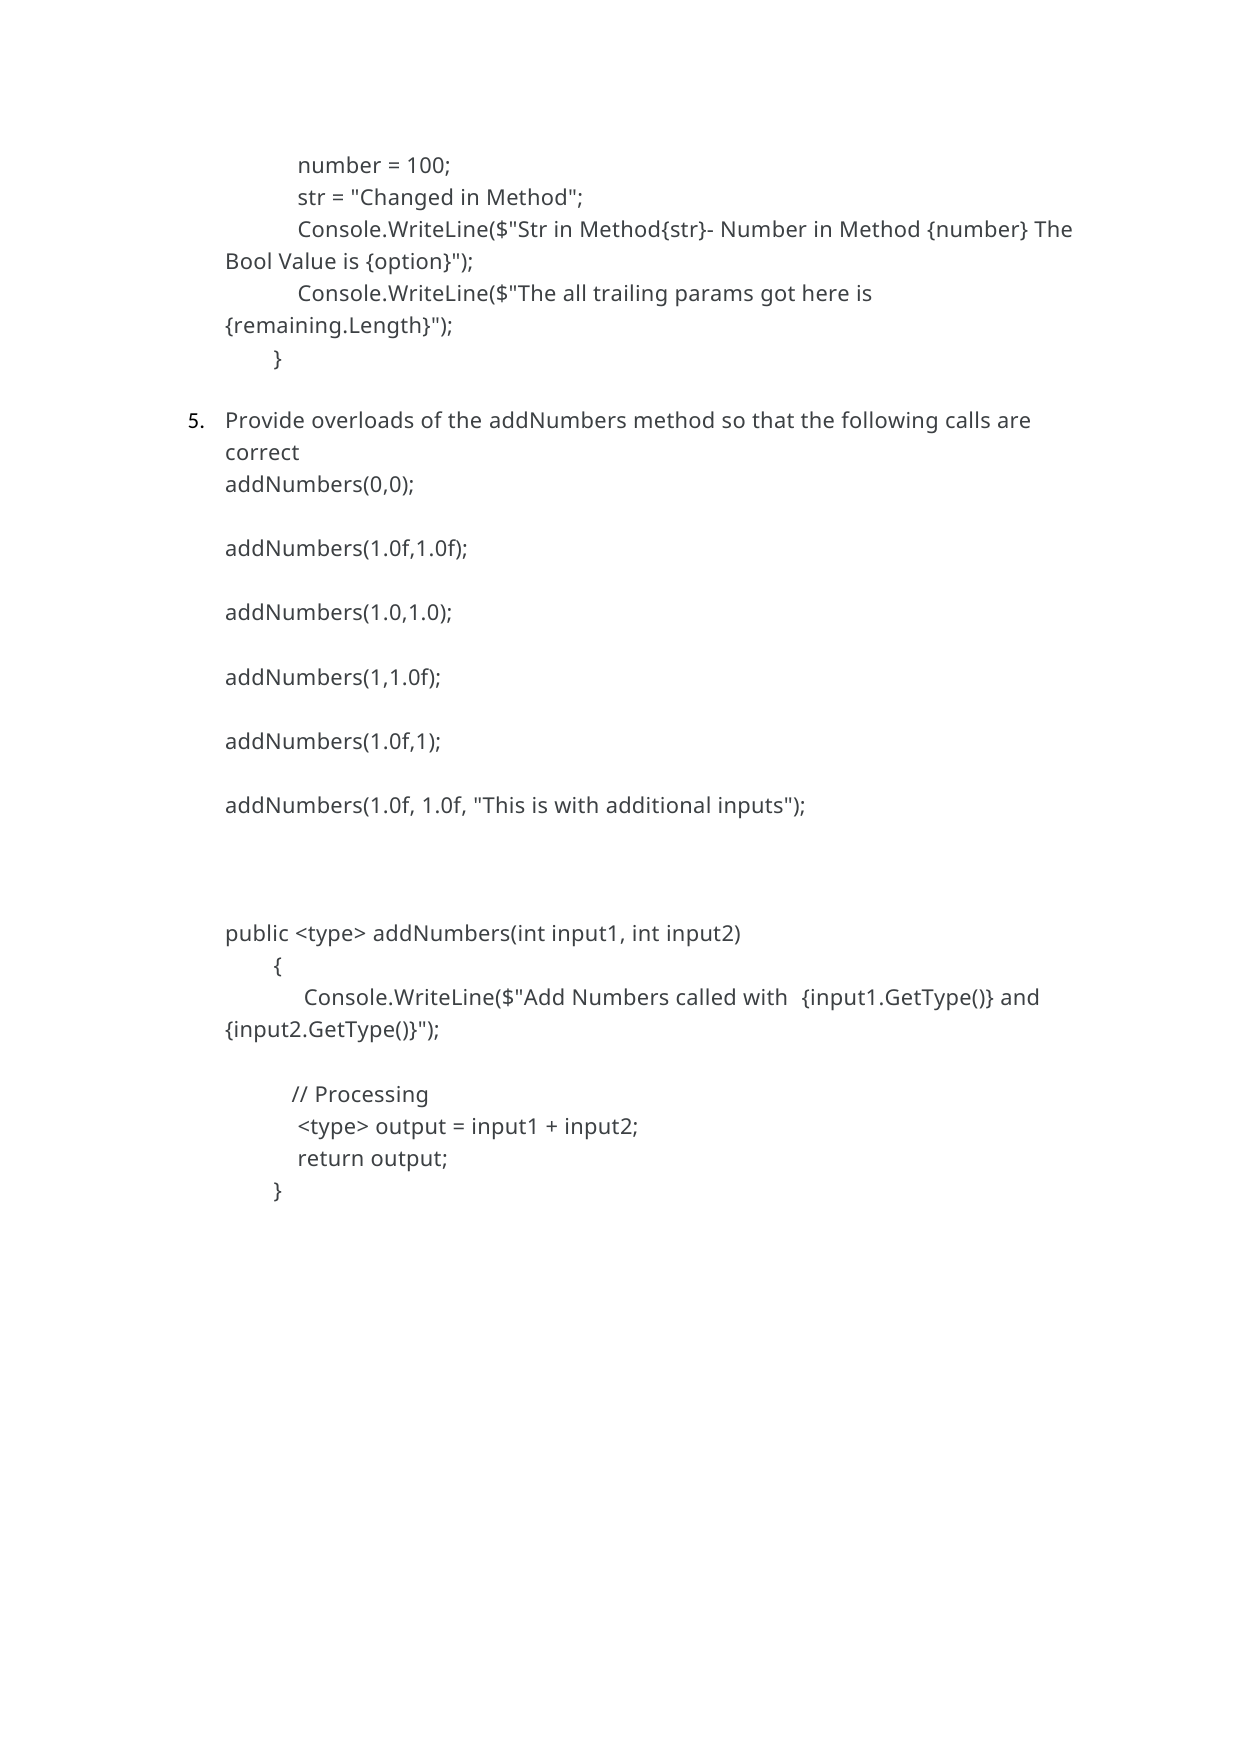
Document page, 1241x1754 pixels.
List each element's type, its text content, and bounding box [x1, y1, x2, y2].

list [187, 150, 1090, 372]
list Provide overloads of the addNumbers method so that the following calls are correct addNumbers(0,0); addNumbers(1.0f,1.0f); addNumbers(1.0,1.0); addNumbers(1,1.0f); addNumbers(1.0f,1); addNumbers(1.0f, 1.0f, "This is with additional inputs"); public <type> addNumbers(int input1, int input2) { Console.WriteLine($"Add Numbers called with {input1.GetType()} and {input2.GetType()}"); // Processing <type> output = input1 + input2; return output; } [187, 405, 1090, 1204]
